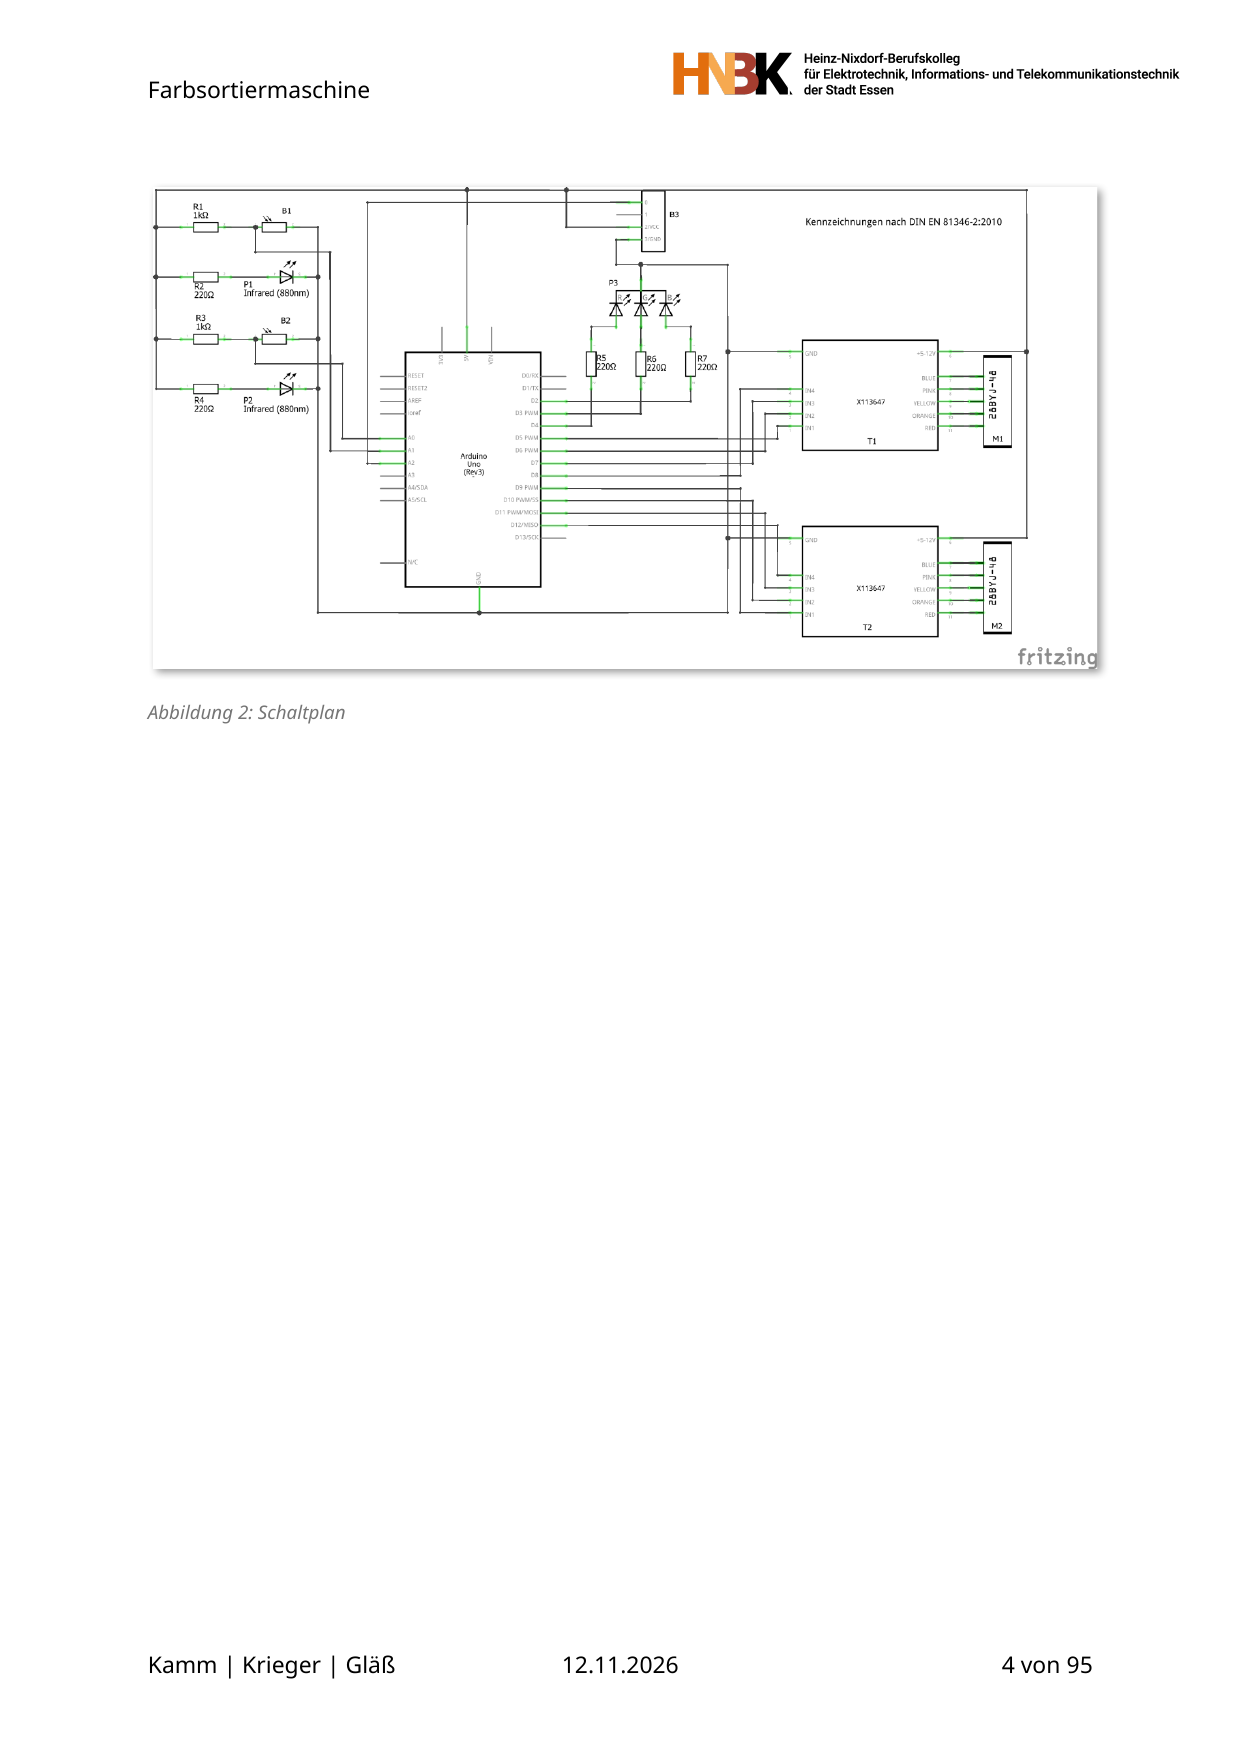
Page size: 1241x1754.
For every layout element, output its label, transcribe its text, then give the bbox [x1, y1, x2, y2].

picture [672, 32, 1186, 112]
text Abbildung 2: Schaltplan [148, 699, 1093, 725]
picture [153, 187, 1099, 669]
